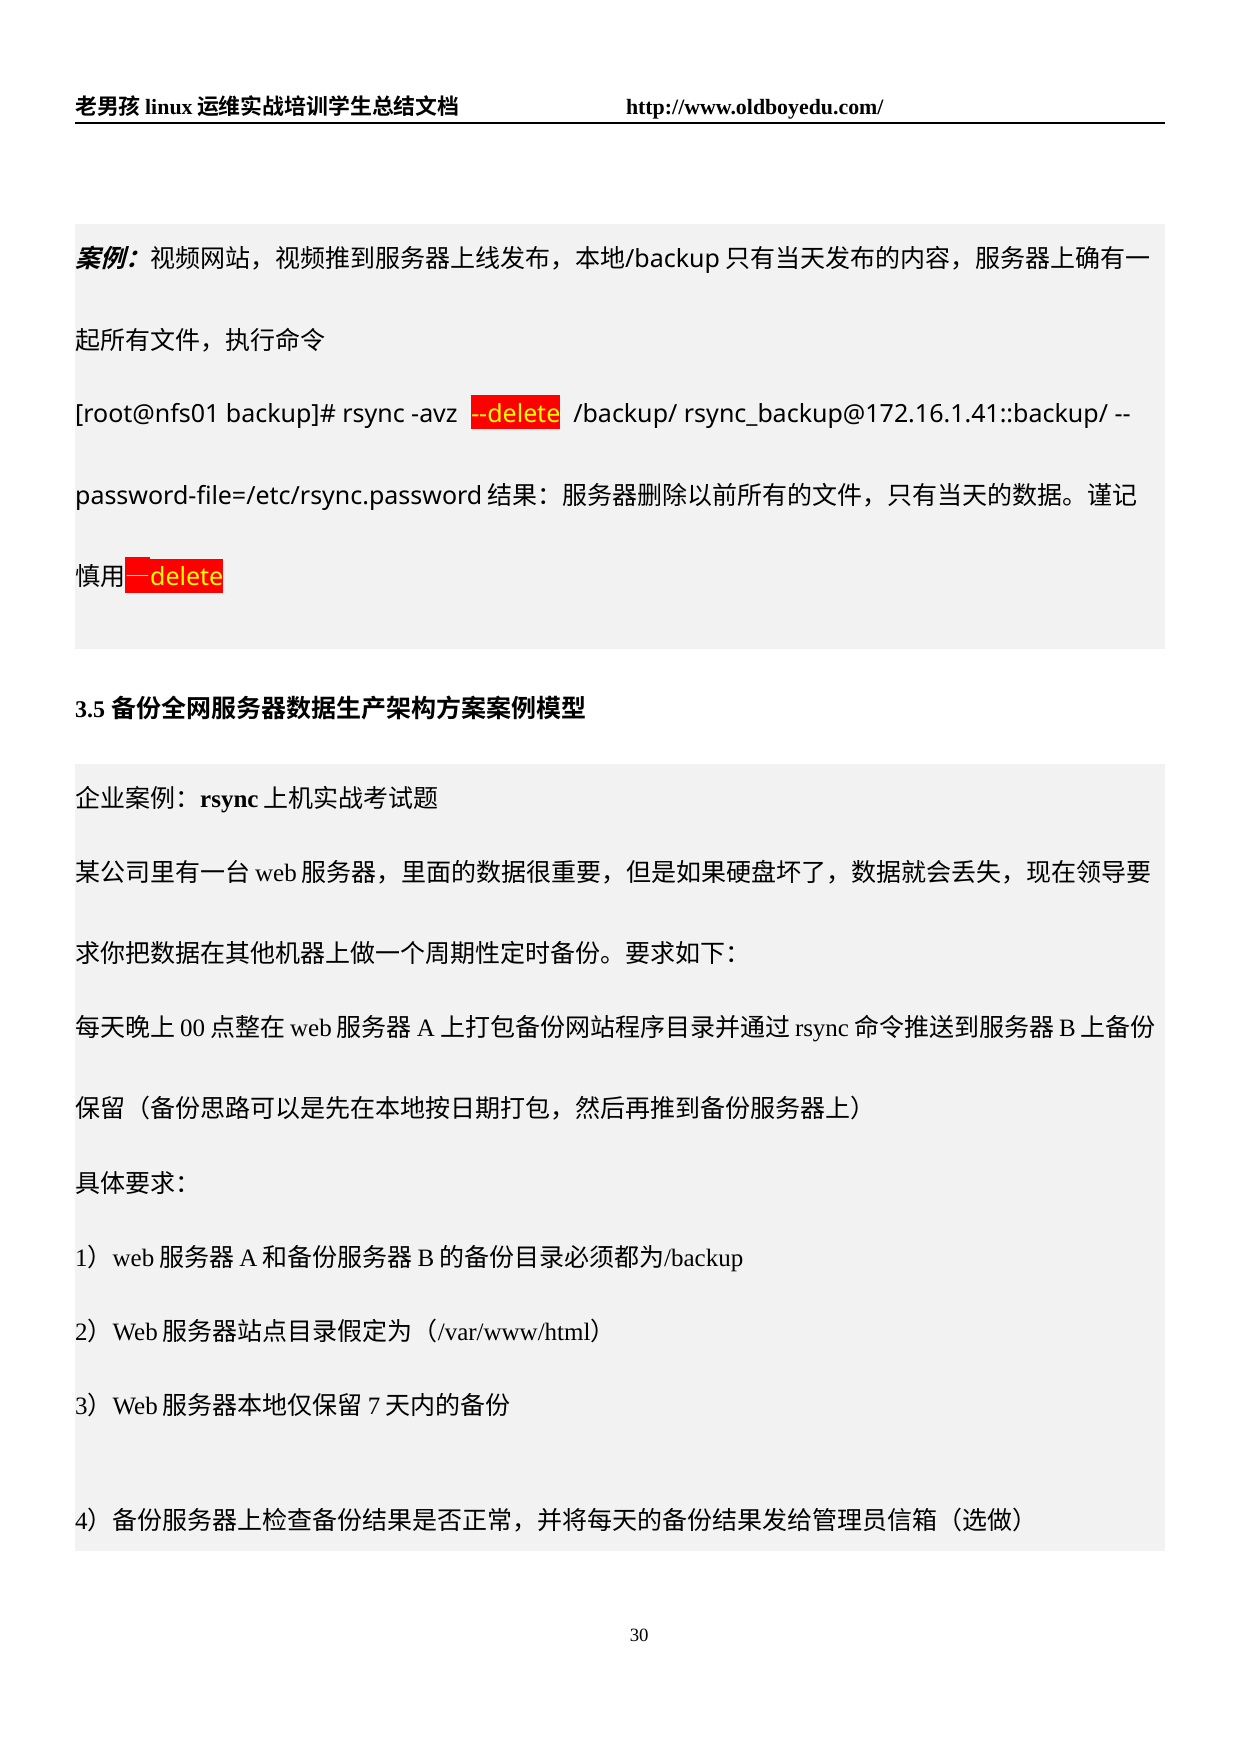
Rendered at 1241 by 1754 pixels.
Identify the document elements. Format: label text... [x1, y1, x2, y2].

text [root@nfs01 backup]# rsync -avz --delete /backup/ rsync_backup@172.16.1.41::backup/ --password-file=/etc/rsync.password结果：服务器删除以前所有的文件，只有当天的数据。谨记 慎用—delete [75, 380, 1165, 607]
text 3）Web服务器本地仅保留7天内的备份 [75, 1371, 1165, 1436]
text 每天晚上00点整在web服务器A上打包备份网站程序目录并通过rsync命令推送到服务器B上备份保留（备份思路可以是先在本地按日期打包，然后再推到备份服务器上） [75, 993, 1165, 1139]
text 案例：视频网站，视频推到服务器上线发布，本地/backup只有当天发布的内容，服务器上确有一起所有文件，执行命令 [75, 224, 1165, 371]
text 具体要求： [75, 1149, 1165, 1214]
subtitle 备份全网服务器数据生产架构方案案例模型 [75, 674, 1165, 739]
text 企业案例：rsync上机实战考试题 [75, 764, 1165, 829]
text 4）备份服务器上检查备份结果是否正常，并将每天的备份结果发给管理员信箱（选做） [75, 1486, 1165, 1551]
text 某公司里有一台web服务器，里面的数据很重要，但是如果硬盘坏了，数据就会丢失，现在领导要求你把数据在其他机器上做一个周期性定时备份。要求如下： [75, 838, 1165, 984]
text 1）web服务器A和备份服务器B的备份目录必须都为/backup [75, 1223, 1165, 1288]
text 2）Web服务器站点目录假定为（/var/www/html） [75, 1297, 1165, 1362]
